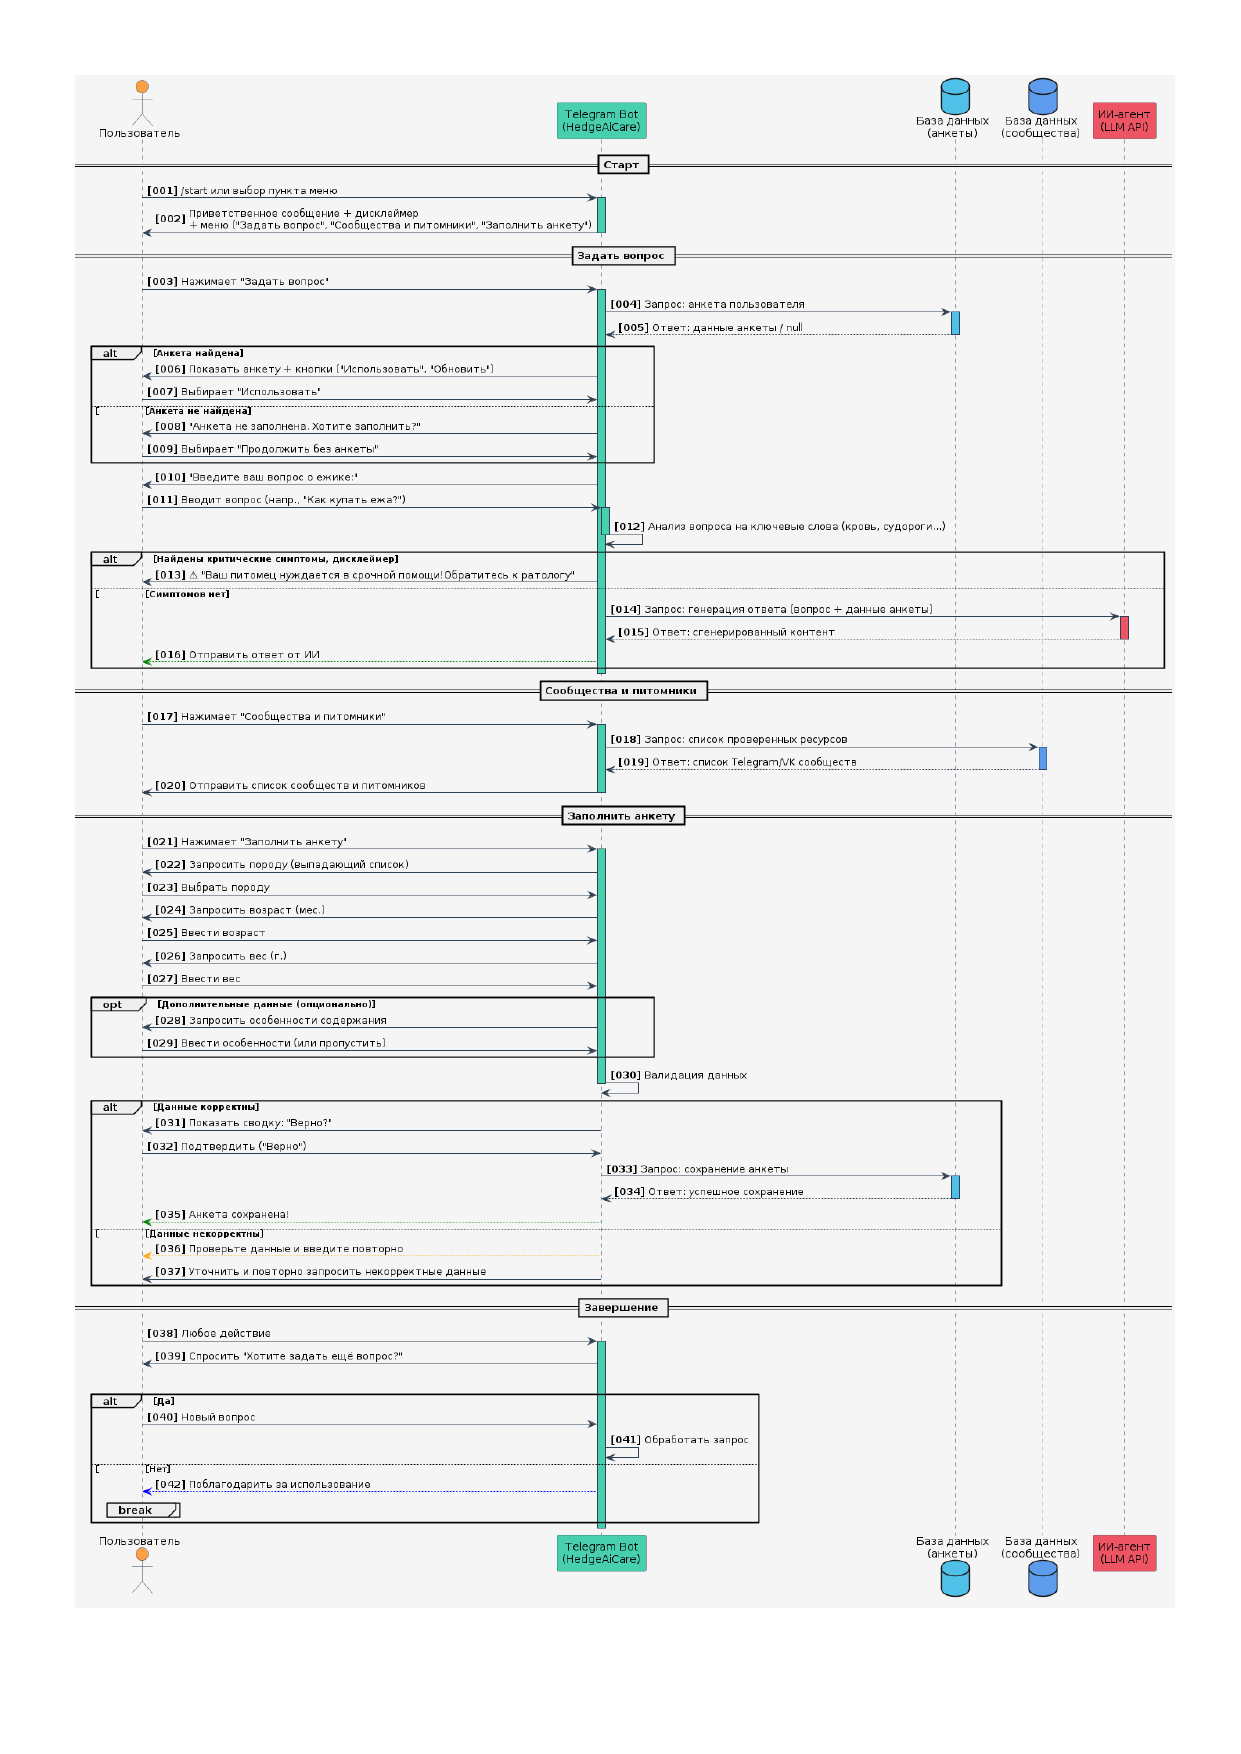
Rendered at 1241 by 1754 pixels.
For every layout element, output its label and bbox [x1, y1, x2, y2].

picture [75, 75, 1175, 1608]
